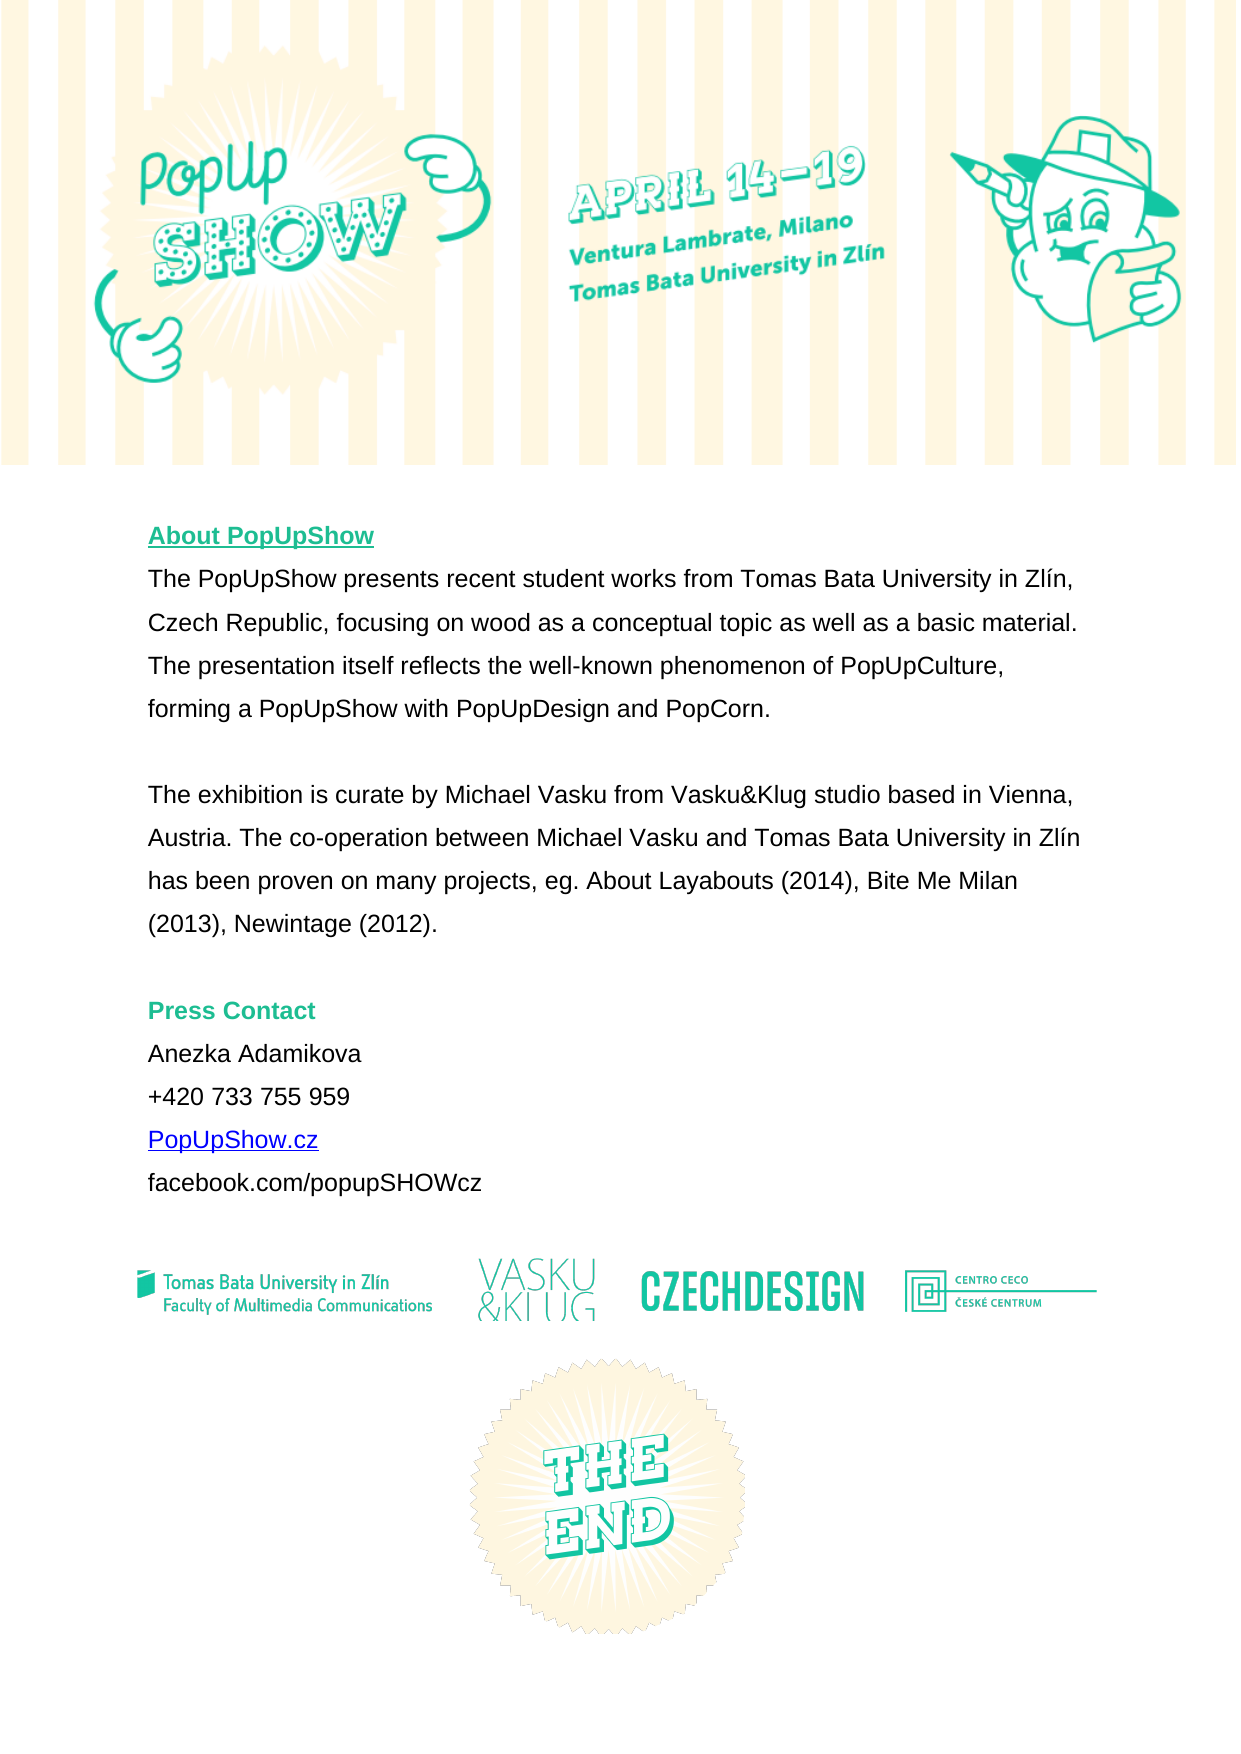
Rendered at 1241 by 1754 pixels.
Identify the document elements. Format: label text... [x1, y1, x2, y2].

text The exhibition is curate by Michael Vasku from Vasku&Klug studio based in Vienna, Austria. The co-operation between Michael Vasku and Tomas Bata University in Zlín has been proven on many projects, eg. About Layabouts (2014), Bite Me Milan (2013), Newintage (2012). [148, 780, 1093, 938]
text +420 733 755 959 [148, 1082, 1093, 1111]
text About PopUpShow [148, 521, 1093, 550]
text facebook.com/popupSHOWcz [148, 1168, 1093, 1197]
text The PopUpShow presents recent student works from Tomas Bata University in Zlín, Czech Republic, focusing on wood as a conceptual topic as well as a basic material. The presentation itself reflects the well-known phenomenon of PopUpCulture, forming a PopUpShow with PopUpDesign and PopCorn. [148, 564, 1093, 723]
text Press Contact [148, 996, 1093, 1024]
text Anezka Adamikova [148, 1039, 1093, 1068]
text PopUpShow.cz [148, 1125, 1093, 1154]
